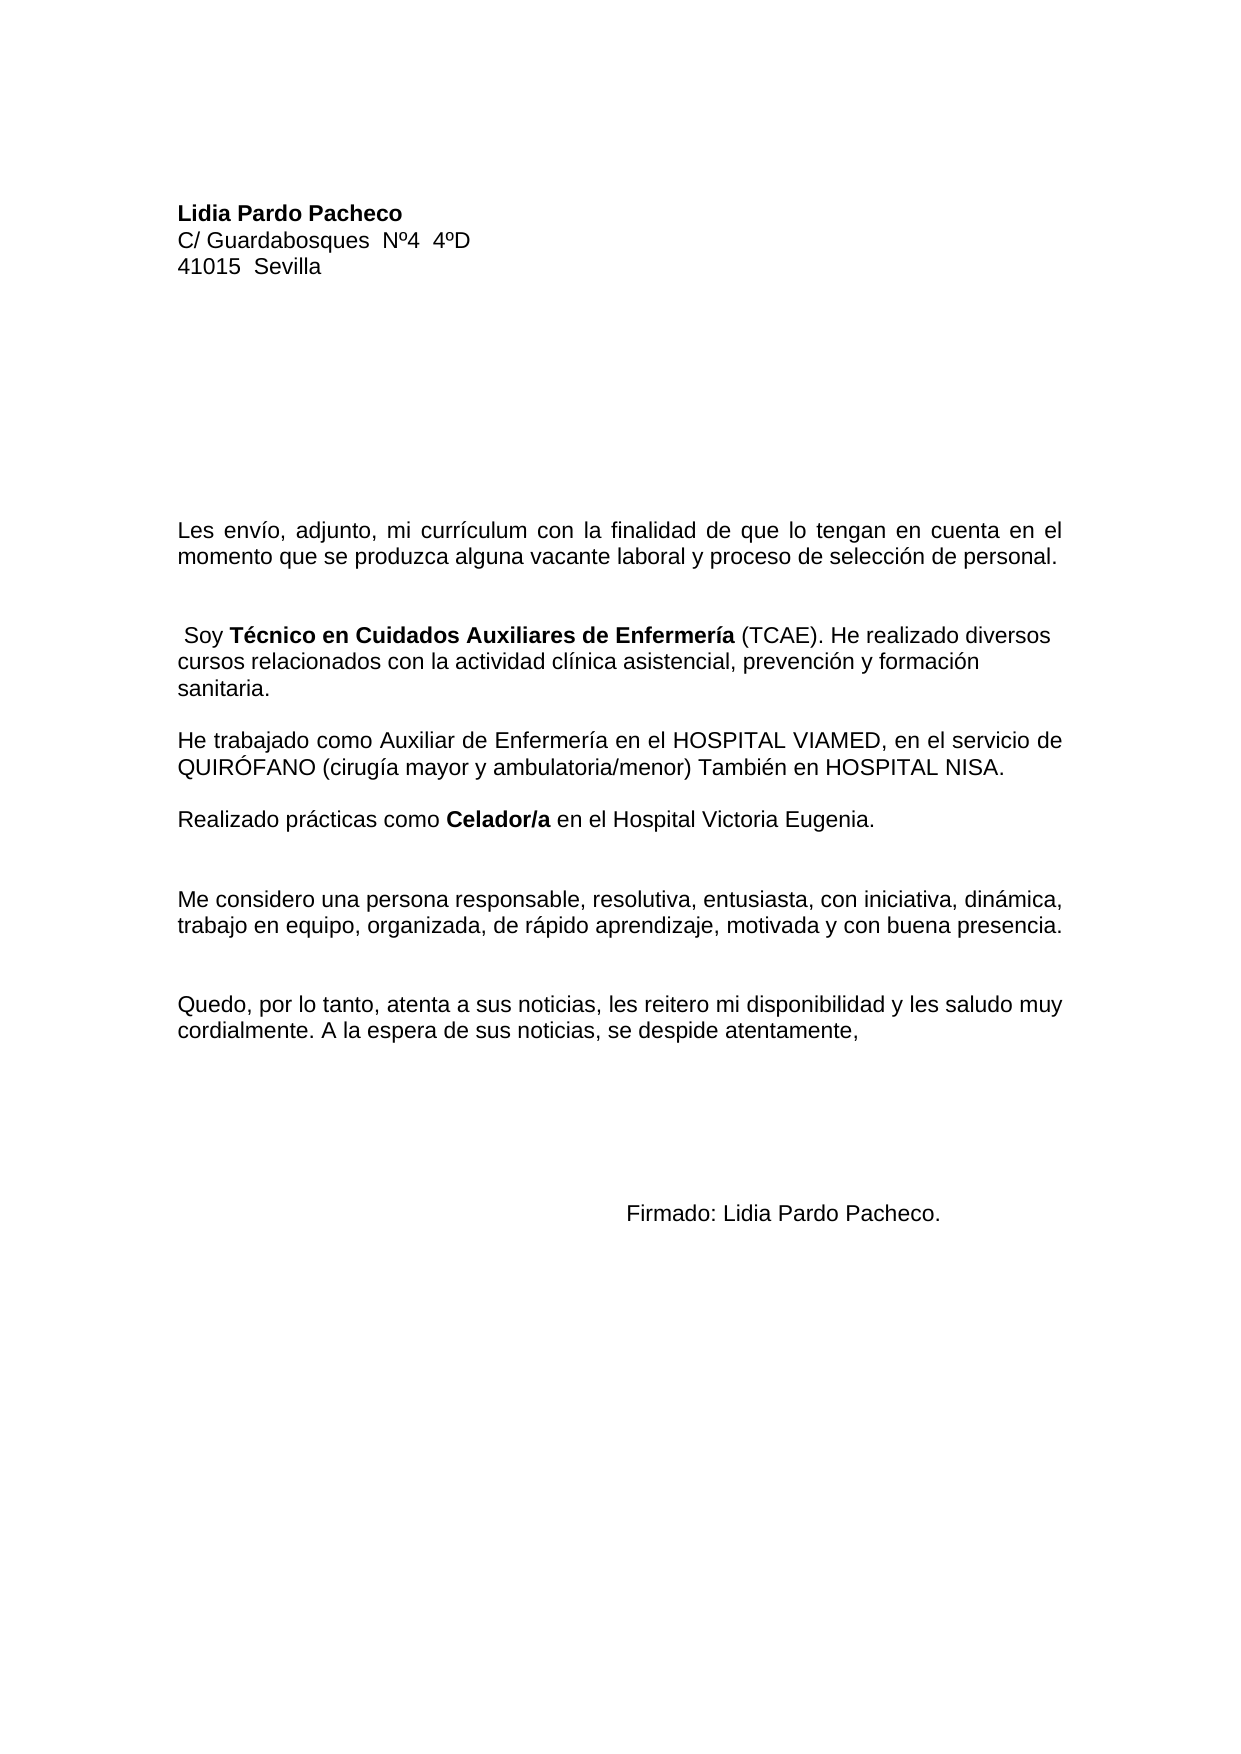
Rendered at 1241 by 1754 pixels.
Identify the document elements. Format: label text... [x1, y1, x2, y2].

text Les envío, adjunto, mi currículum con la finalidad de que lo tengan en cuenta en el momento que se produzca alguna vacante laboral y proceso de selección de personal. [177, 517, 1063, 569]
text Quedo, por lo tanto, atenta a sus noticias, les reitero mi disponibilidad y les saludo muy cordialmente. A la espera de sus noticias, se despide atentamente, [177, 991, 1063, 1044]
text Realizado prácticas como Celador/a en el Hospital Victoria Eugenia. [177, 806, 1063, 833]
text Lidia Pardo Pacheco [177, 200, 1063, 227]
text Soy Técnico en Cuidados Auxiliares de Enfermería (TCAE). He realizado diversos cursos relacionados con la actividad clínica asistencial, prevención y formación sanitaria. [177, 622, 1063, 701]
text C/ Guardabosques Nº4 4ºD [177, 227, 1063, 253]
text Me considero una persona responsable, resolutiva, entusiasta, con iniciativa, dinámica, trabajo en equipo, organizada, de rápido aprendizaje, motivada y con buena presencia. [177, 886, 1063, 938]
text Firmado: Lidia Pardo Pacheco. [177, 1199, 1063, 1226]
text 41015 Sevilla [177, 253, 1063, 279]
text He trabajado como Auxiliar de Enfermería en el HOSPITAL VIAMED, en el servicio de QUIRÓFANO (cirugía mayor y ambulatoria/menor) También en HOSPITAL NISA. [177, 727, 1063, 780]
